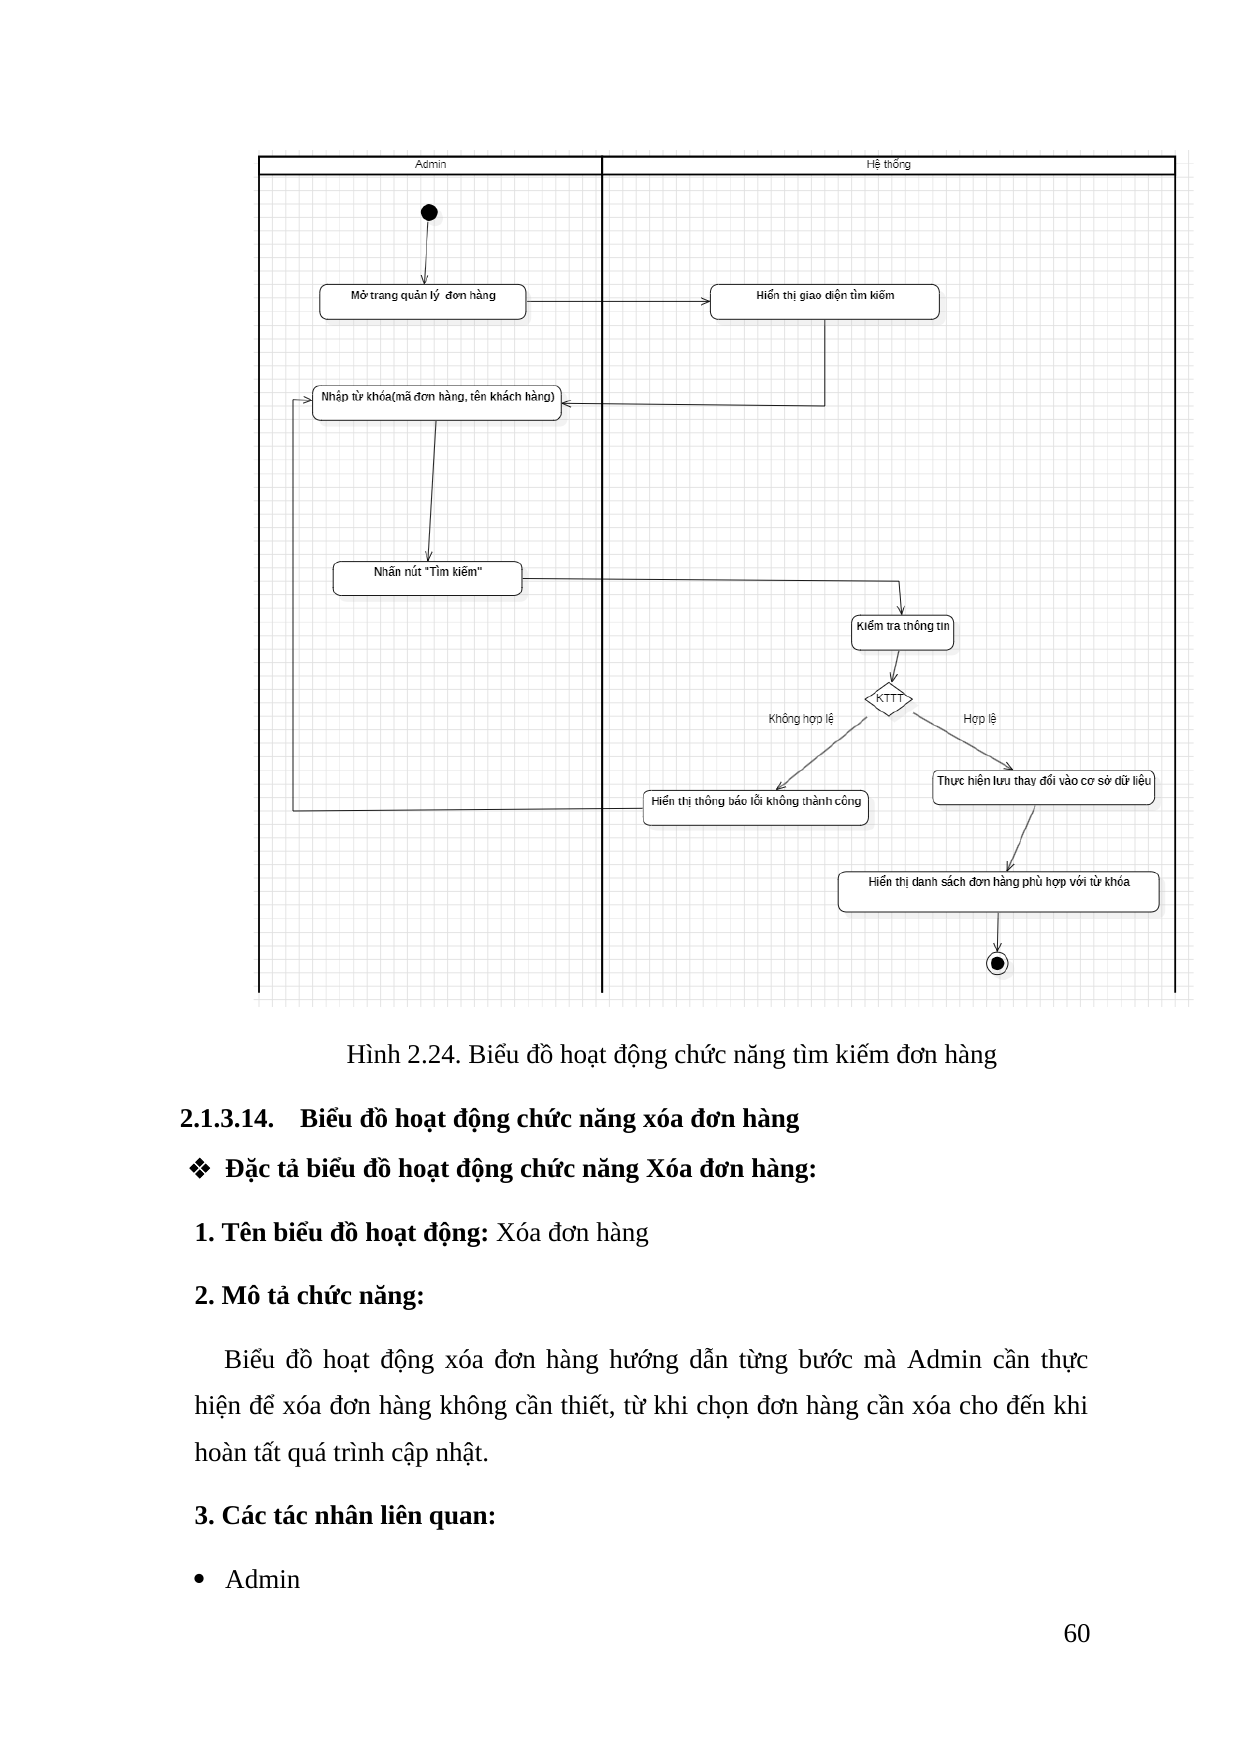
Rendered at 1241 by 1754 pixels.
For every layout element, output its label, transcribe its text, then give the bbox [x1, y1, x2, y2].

text Hình 2.24. Biểu đồ hoạt động chức năng tìm kiếm đơn hàng [253, 1038, 1090, 1069]
list Admin [194, 1563, 1090, 1594]
subtitle Biểu đồ hoạt động chức năng xóa đơn hàng [179, 1102, 1090, 1133]
list Đặc tả biểu đồ hoạt động chức năng Xóa đơn hàng: [187, 1152, 1090, 1184]
text 2. Mô tả chức năng: [150, 1279, 1090, 1311]
picture [253, 150, 1194, 1007]
text 3. Các tác nhân liên quan: [150, 1499, 1090, 1531]
text 1. Tên biểu đồ hoạt động: Xóa đơn hàng [150, 1216, 1090, 1247]
text Biểu đồ hoạt động xóa đơn hàng hướng dẫn từng bước mà Admin cần thực hiện để xóa đơn hàng không cần thiết, từ khi chọn đơn hàng cần xóa cho đến khi hoàn tất quá trình cập nhật. [194, 1343, 1090, 1467]
